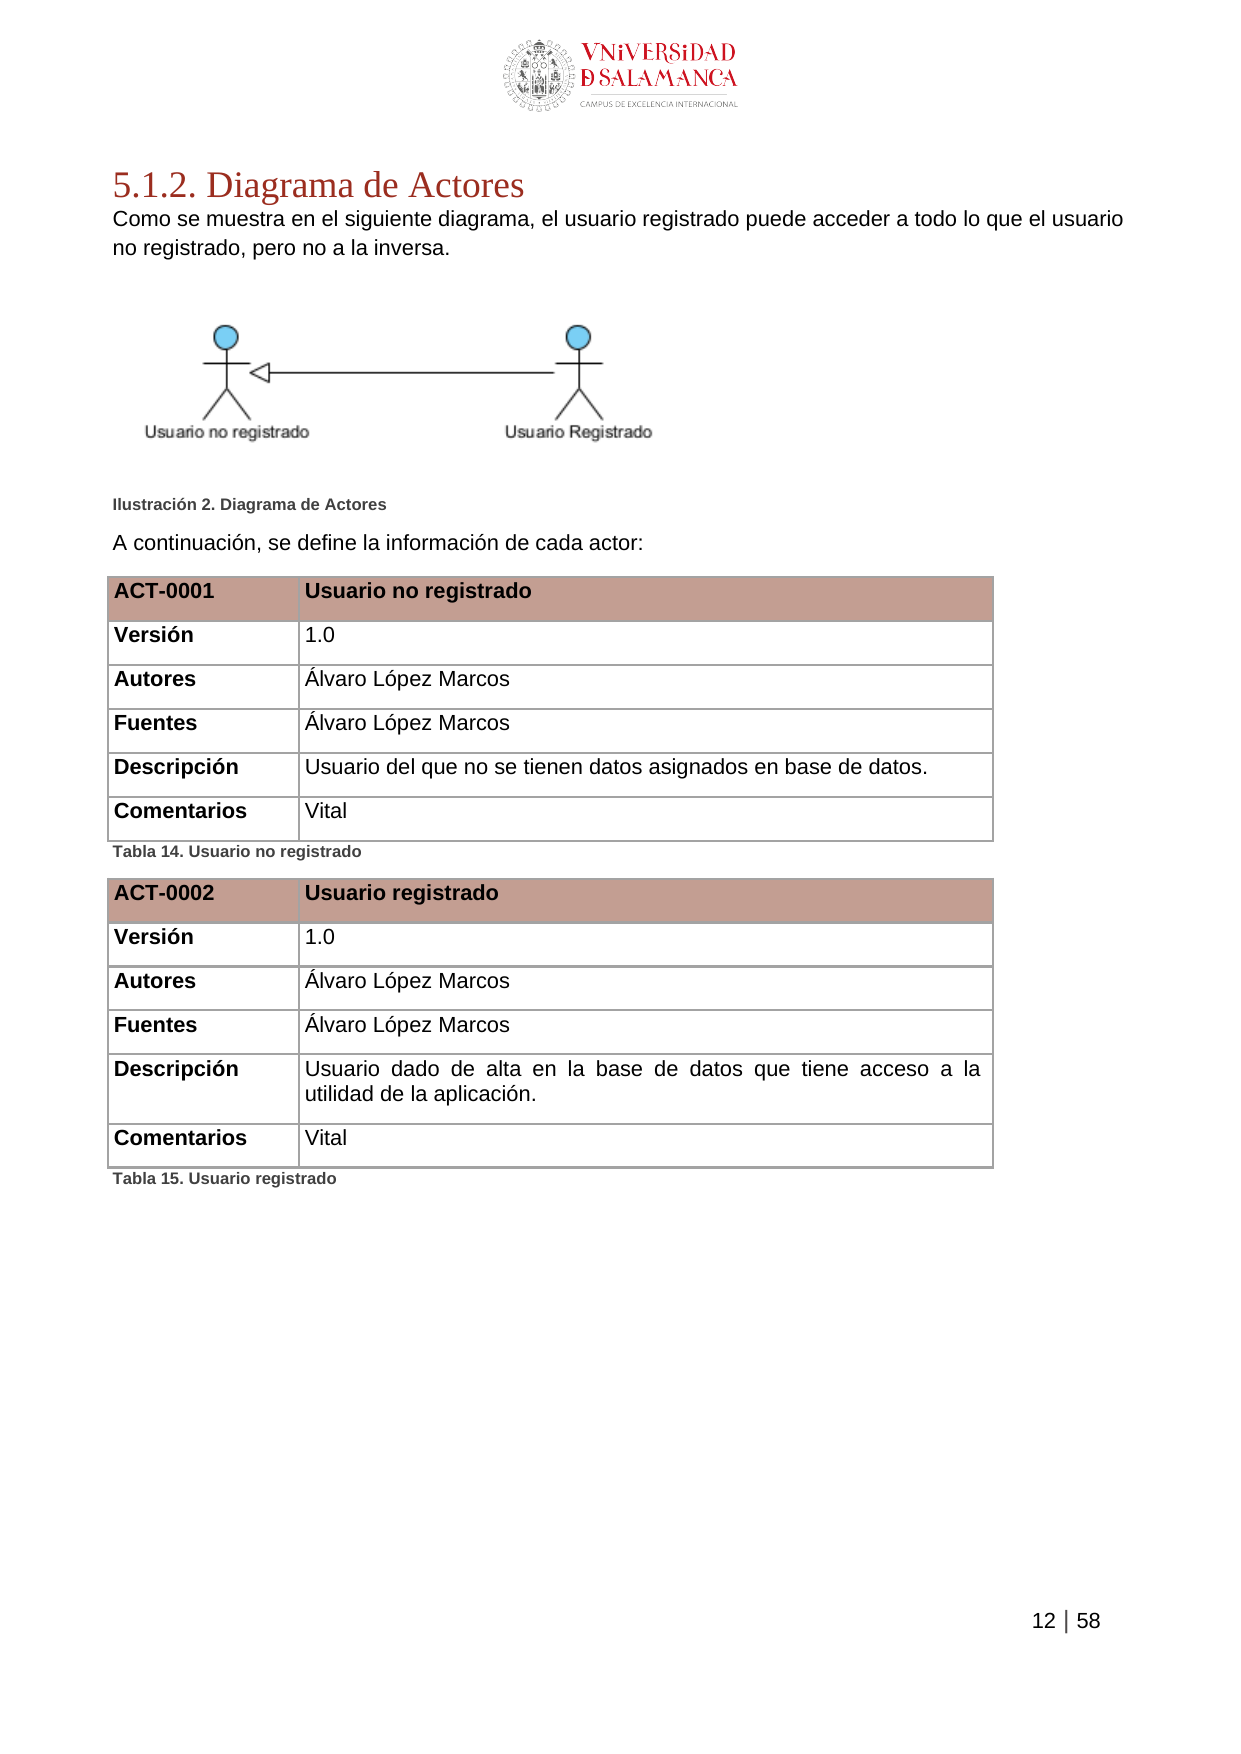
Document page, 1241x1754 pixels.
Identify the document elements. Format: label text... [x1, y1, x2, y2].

table_cell Descripción [109, 1055, 298, 1122]
text Ilustración 2. Diagrama de Actores [112, 494, 1128, 513]
table_cell Álvaro López Marcos [300, 666, 992, 708]
table_cell Vital [300, 798, 992, 839]
table_cell Álvaro López Marcos [300, 1011, 992, 1053]
table_cell 1.0 [300, 924, 992, 965]
subtitle 5.1.2. Diagrama de Actores [112, 162, 1128, 206]
table_cell Comentarios [109, 798, 298, 839]
text Tabla 15. Usuario registrado [112, 1168, 1128, 1188]
table_cell Comentarios [109, 1125, 298, 1166]
table_header ACT-0002 [109, 880, 298, 921]
table_cell Autores [109, 968, 298, 1009]
picture [499, 36, 742, 116]
table_cell Vital [300, 1125, 992, 1166]
text A continuación, se define la información de cada actor: [112, 530, 1128, 555]
table_cell Usuario dado de alta en la base de datos que tiene acceso a la utilidad de la aplicación. [300, 1055, 992, 1122]
picture [112, 280, 693, 474]
table_cell Versión [109, 924, 298, 965]
table_cell Autores [109, 666, 298, 708]
table_cell 1.0 [300, 622, 992, 664]
table_cell Versión [109, 622, 298, 664]
table_cell Álvaro López Marcos [300, 710, 992, 752]
table_header Usuario registrado [300, 880, 992, 921]
table_header ACT-0001 [109, 578, 298, 620]
table_cell Usuario del que no se tienen datos asignados en base de datos. [300, 754, 992, 796]
table_cell Fuentes [109, 1011, 298, 1053]
table_cell Descripción [109, 754, 298, 796]
text Tabla 14. Usuario no registrado [112, 842, 1128, 861]
table_cell Fuentes [109, 710, 298, 752]
table_header Usuario no registrado [300, 578, 992, 620]
table_cell Álvaro López Marcos [300, 968, 992, 1009]
text Como se muestra en el siguiente diagrama, el usuario registrado puede acceder a todo lo que el usuario no registrado, pero no a la inversa. [112, 206, 1128, 260]
